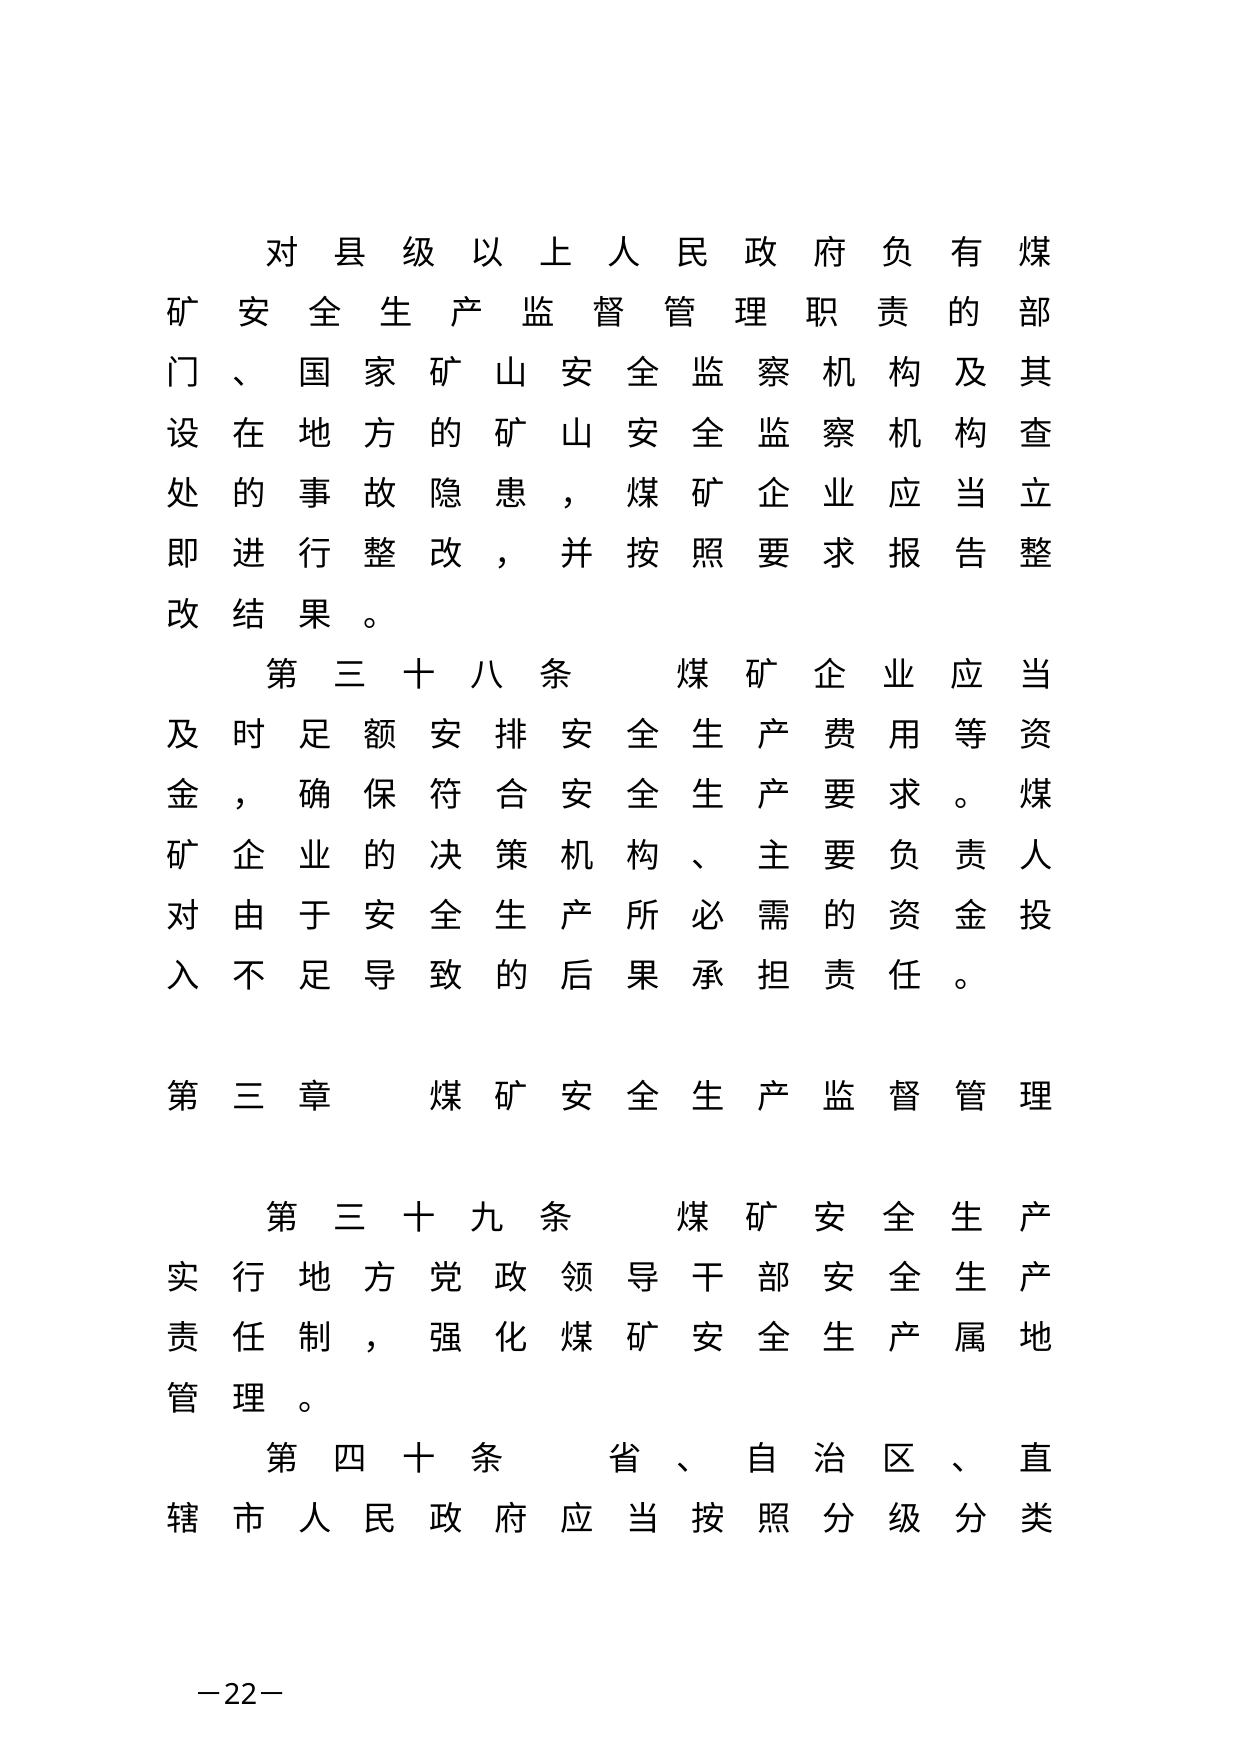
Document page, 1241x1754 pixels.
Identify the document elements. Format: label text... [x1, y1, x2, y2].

text 第三十八条 煤矿企业应当及时足额安排安全生产费用等资金，确保符合安全生产要求。煤矿企业的决策机构、主要负责人对由于安全生产所必需的资金投入不足导致的后果承担责任。 [167, 642, 1085, 1003]
text 第三十九条 煤矿安全生产实行地方党政领导干部安全生产责任制，强化煤矿安全生产属地管理。 [167, 1184, 1085, 1426]
text 第三章 煤矿安全生产监督管理 [167, 1064, 1085, 1124]
text 对县级以上人民政府负有煤矿安全生产监督管理职责的部门、国家矿山安全监察机构及其设在地方的矿山安全监察机构查处的事故隐患，煤矿企业应当立即进行整改，并按照要求报告整改结果。 [167, 219, 1085, 642]
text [167, 1426, 1085, 1546]
